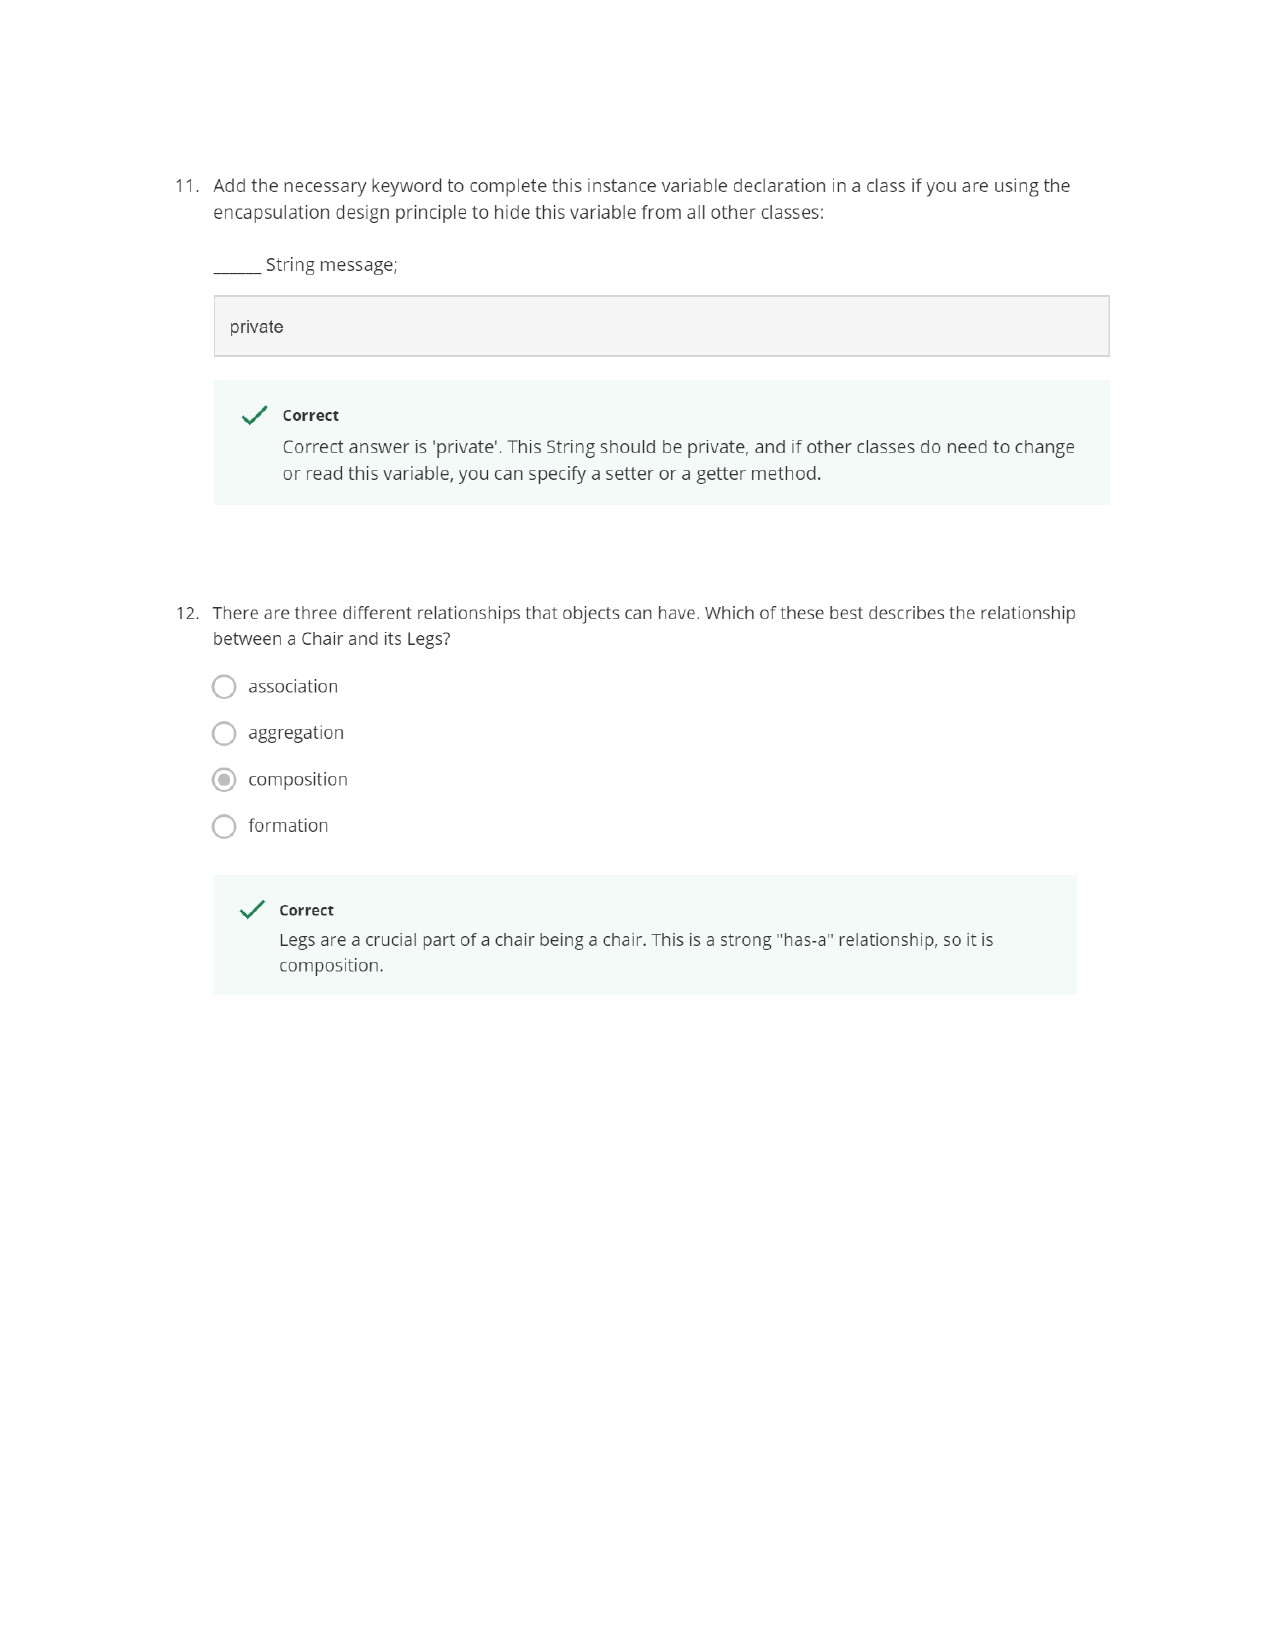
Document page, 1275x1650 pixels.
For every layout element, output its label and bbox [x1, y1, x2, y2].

picture [150, 572, 1125, 1004]
picture [150, 150, 1125, 554]
